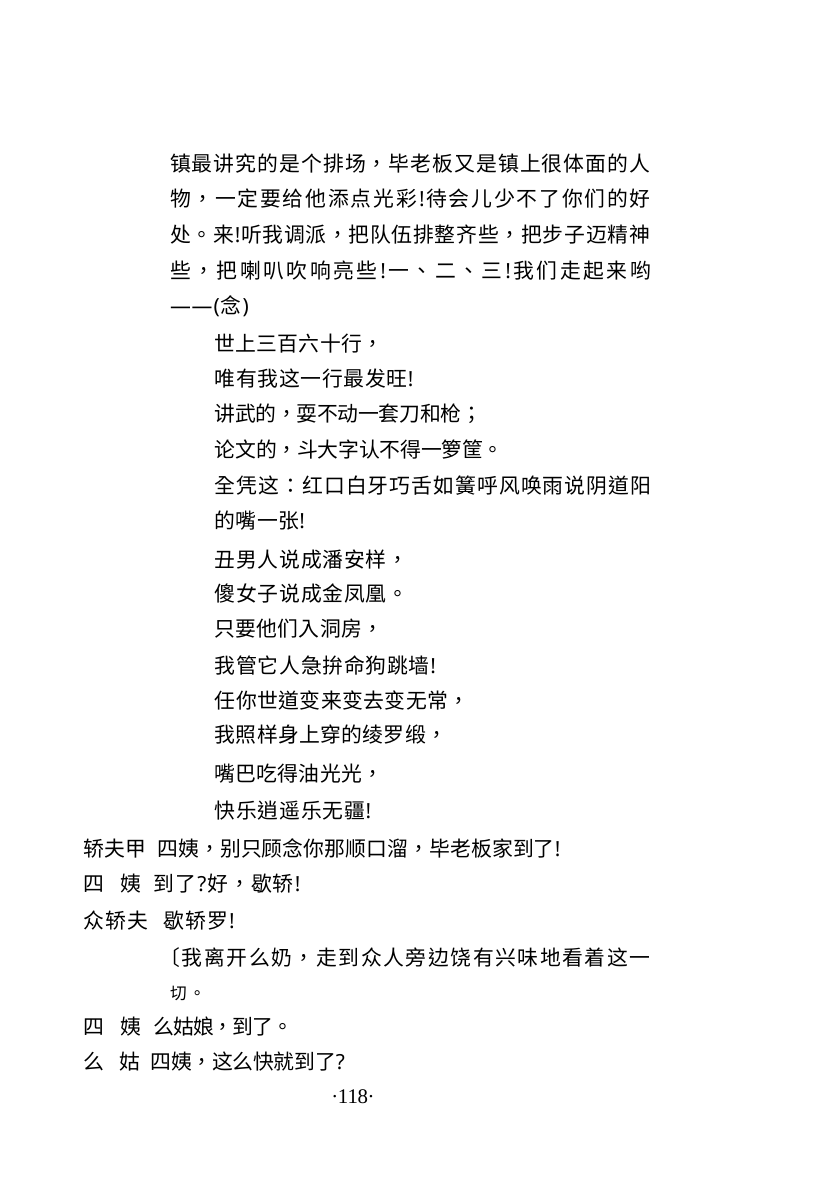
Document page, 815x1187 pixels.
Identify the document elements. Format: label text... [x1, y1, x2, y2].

text 四 姨 么姑娘，到了。 [83, 1013, 692, 1039]
text 讲武的，耍不动一套刀和枪； [214, 401, 692, 427]
text 嘴巴吃得油光光， 快乐逍遥乐无疆! [214, 759, 383, 825]
text 么 姑 四姨，这么快就到了? [83, 1049, 692, 1075]
text 论文的，斗大字认不得一箩筐。 [214, 436, 692, 462]
text 我管它人急拚命狗跳墙! 任你世道变来变去变无常， 我照样身上穿的绫罗缎， [214, 652, 470, 749]
text 镇最讲究的是个排场，毕老板又是镇上很体面的人 物，一定要给他添点光彩!待会儿少不了你们的好 处。来!听我调派，把队伍排整齐些，把步子迈精神 些，把喇叭吹响亮些!一、二、三!我们走起来哟 ——(念) [170, 149, 651, 320]
text 轿夫甲 四姨，别只顾念你那顺口溜，毕老板家到了! 四 姨 到了?好，歇轿! [83, 834, 575, 897]
text 切。 [170, 985, 692, 1003]
text 〔我离开么奶，走到众人旁边饶有兴味地看着这一 [159, 944, 692, 970]
text 唯有我这一行最发旺! [214, 366, 692, 392]
text 全凭这：红口白牙巧舌如簧呼风唤雨说阴道阳 的嘴一张! [214, 471, 653, 535]
text 众轿夫 歇轿罗! [83, 908, 692, 934]
text 世上三百六十行， [214, 330, 692, 356]
text 丑男人说成潘安样， 傻女子说成金凤凰。 只要他们入洞房， [214, 545, 408, 642]
